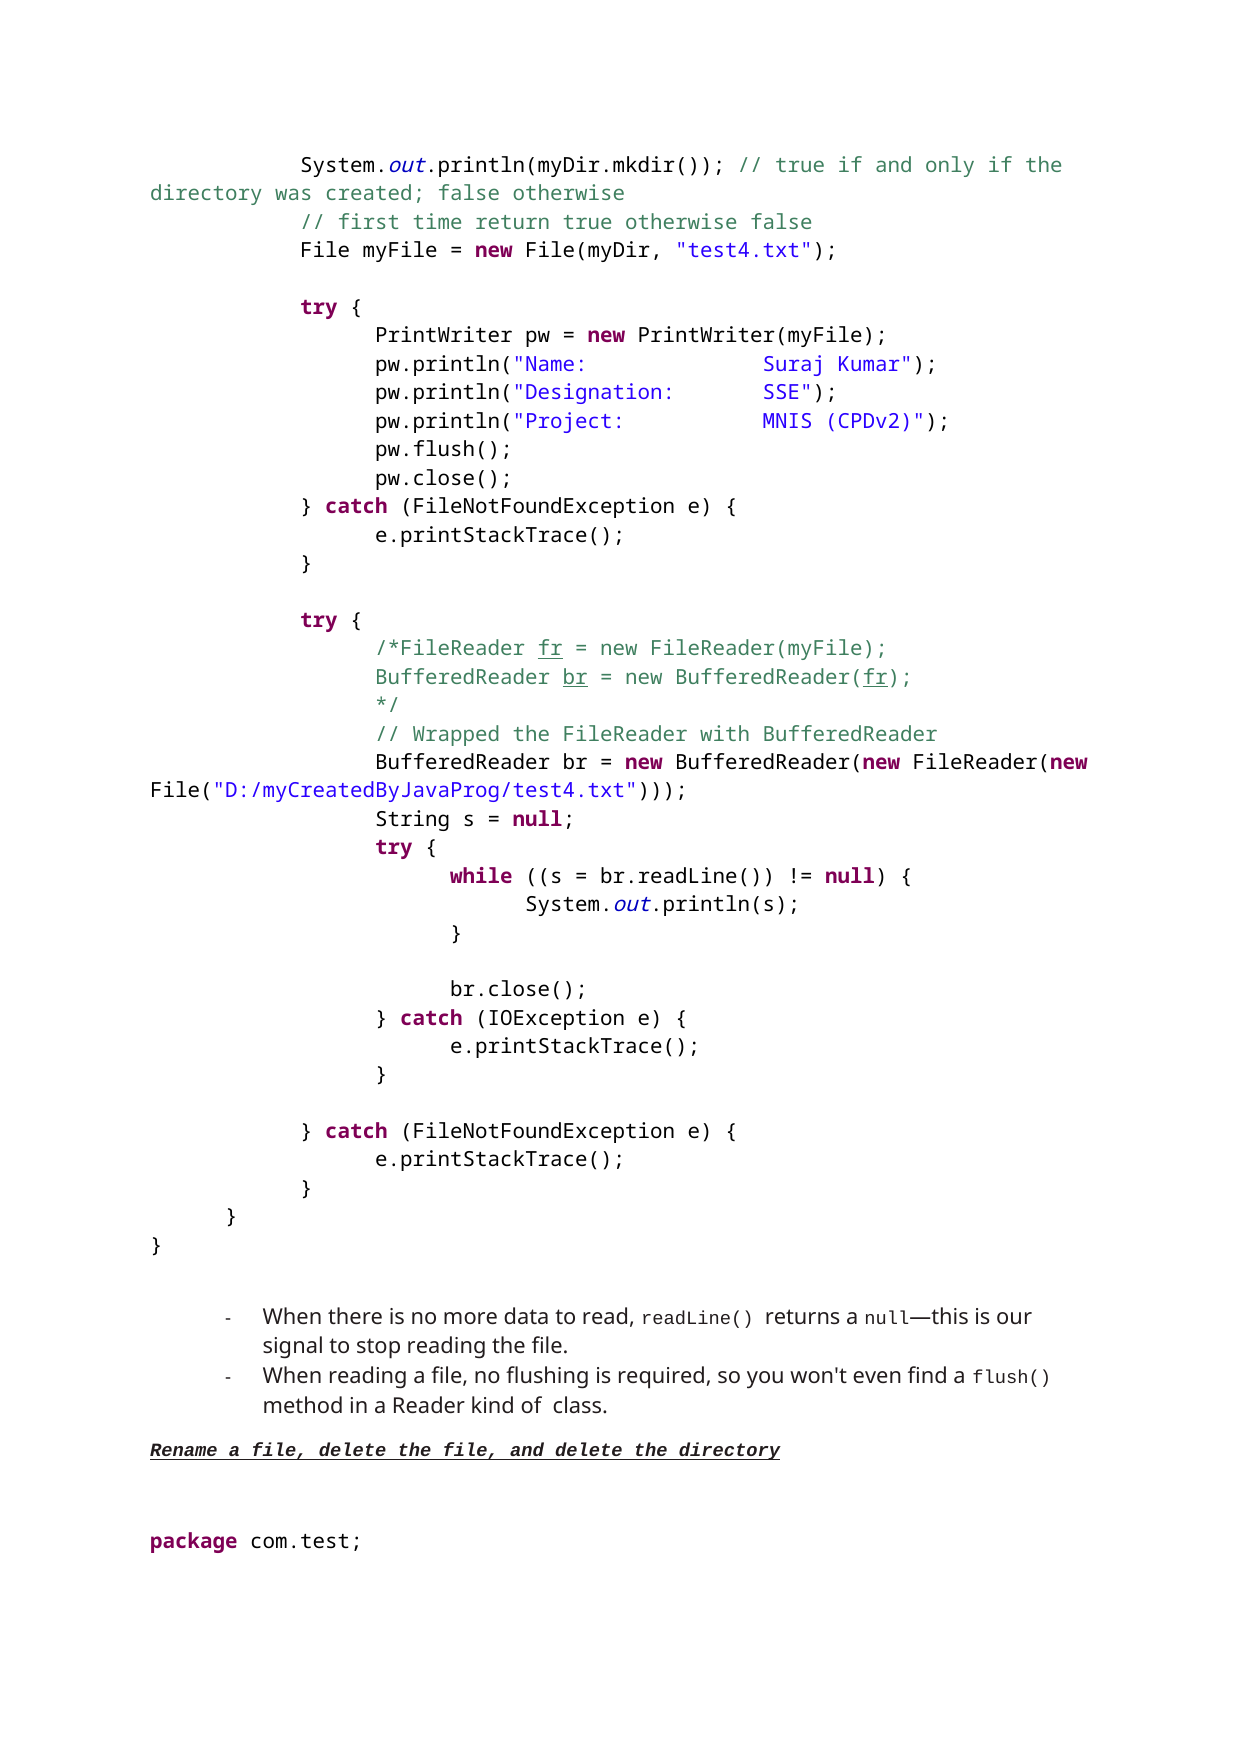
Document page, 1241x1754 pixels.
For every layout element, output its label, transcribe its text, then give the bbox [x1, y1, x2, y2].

text } [150, 548, 1090, 577]
text */ [150, 690, 1090, 719]
text Rename a file, delete the file, and delete the directory [150, 1441, 1090, 1462]
text pw.println("Designation: SSE"); [150, 377, 1090, 406]
text // Wrapped the FileReader with BufferedReader [150, 719, 1090, 747]
text File myFile = new File(myDir, "test4.txt"); [150, 235, 1090, 264]
text pw.close(); [150, 463, 1090, 491]
text } [150, 1230, 1090, 1258]
text } catch (FileNotFoundException e) { [150, 491, 1090, 520]
text BufferedReader br = new BufferedReader(fr); [150, 662, 1090, 690]
text while ((s = br.readLine()) != null) { [150, 861, 1090, 889]
text br.close(); [150, 974, 1090, 1003]
list When reading a file, no flushing is required, so you won't even find a flush() method in a Reader kind of class. [225, 1360, 1090, 1420]
text String s = null; [150, 804, 1090, 832]
text e.printStackTrace(); [150, 520, 1090, 548]
text e.printStackTrace(); [150, 1031, 1090, 1059]
text System.out.println(myDir.mkdir()); // true if and only if the directory was created; false otherwise [150, 150, 1090, 207]
text // first time return true otherwise false [150, 207, 1090, 235]
text } catch (FileNotFoundException e) { [150, 1116, 1090, 1144]
text System.out.println(s); [150, 889, 1090, 918]
list When there is no more data to read, readLine() returns a null—this is our signal to stop reading the file. [225, 1301, 1090, 1360]
text } [150, 1201, 1090, 1230]
text } [150, 1173, 1090, 1201]
text package com.test; [150, 1526, 1090, 1554]
text /*FileReader fr = new FileReader(myFile); [150, 633, 1090, 662]
text } [150, 918, 1090, 946]
text pw.flush(); [150, 434, 1090, 463]
text PrintWriter pw = new PrintWriter(myFile); [150, 321, 1090, 349]
text BufferedReader br = new BufferedReader(new FileReader(new File("D:/myCreatedByJavaProg/test4.txt"))); [150, 747, 1090, 804]
text try { [150, 605, 1090, 633]
text try { [150, 832, 1090, 861]
text try { [150, 292, 1090, 321]
text } [150, 1059, 1090, 1088]
text e.printStackTrace(); [150, 1144, 1090, 1173]
text pw.println("Name: Suraj Kumar"); [150, 349, 1090, 377]
text } catch (IOException e) { [150, 1003, 1090, 1031]
text pw.println("Project: MNIS (CPDv2)"); [150, 406, 1090, 434]
